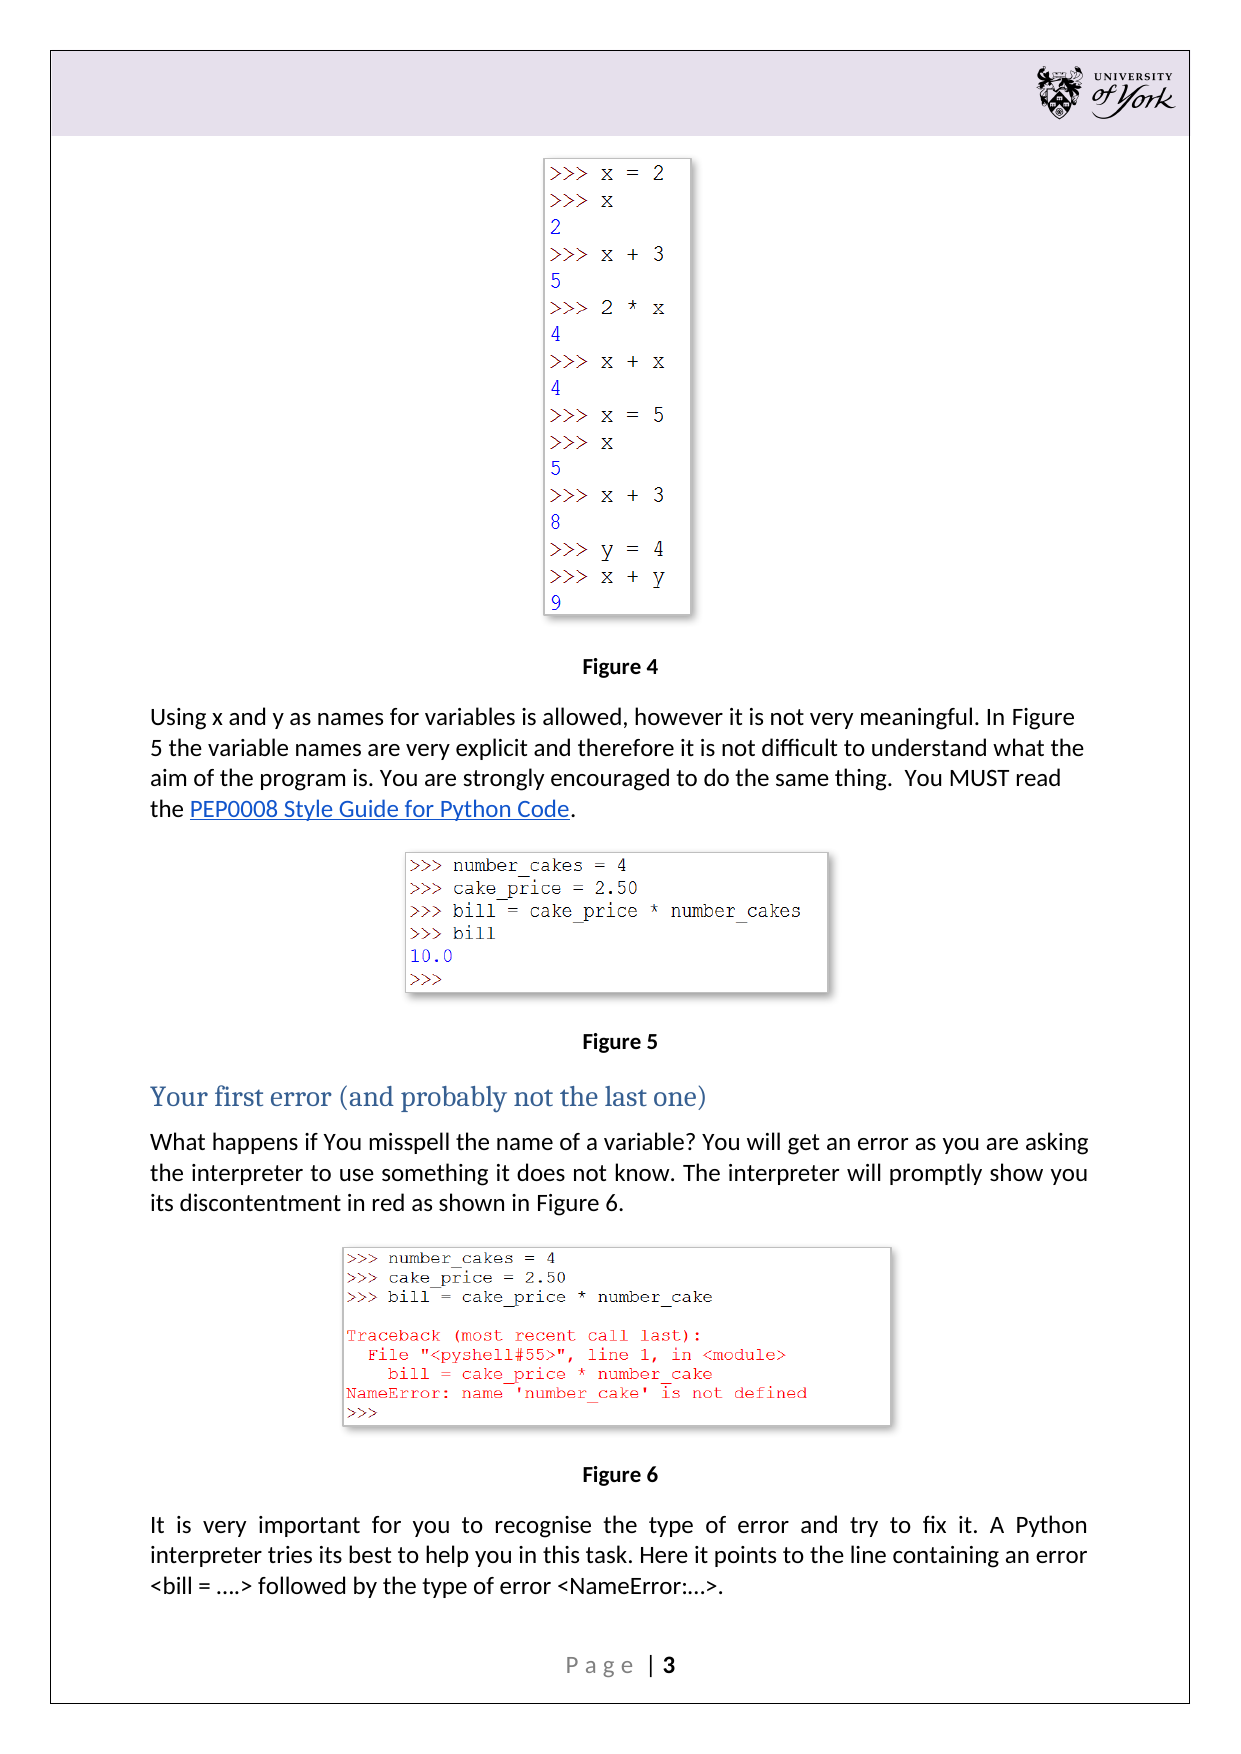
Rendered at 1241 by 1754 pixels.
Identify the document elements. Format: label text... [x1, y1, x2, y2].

text Using x and y as names for variables is allowed, however it is not very meaningful. In Figure 5 the variable names are very explicit and therefore it is not difficult to understand what the aim of the program is. You are strongly encouraged to do the same thing. You MUST read the PEP0008 Style Guide for Python Code. [150, 701, 1090, 823]
picture [1032, 57, 1177, 124]
text It is very important for you to recognise the type of error and try to fix it. A Python interpreter tries its best to help you in this task. Here it points to the line containing an error <bill = ….> followed by the type of error <NameError:…>. [150, 1509, 1090, 1600]
text What happens if You misspell the name of a variable? You will get an error as you are asking the interpreter to use something it does not know. The interpreter will promptly show you its discontentment in red as shown in Figure 6. [150, 1127, 1090, 1218]
text Figure 5 [150, 1027, 1090, 1056]
picture [406, 853, 827, 992]
picture [344, 1248, 890, 1425]
text Figure 4 [150, 652, 1090, 680]
picture [545, 159, 690, 614]
text Figure 6 [150, 1460, 1090, 1488]
subtitle Your first error (and probably not the last one) [150, 1081, 1090, 1114]
